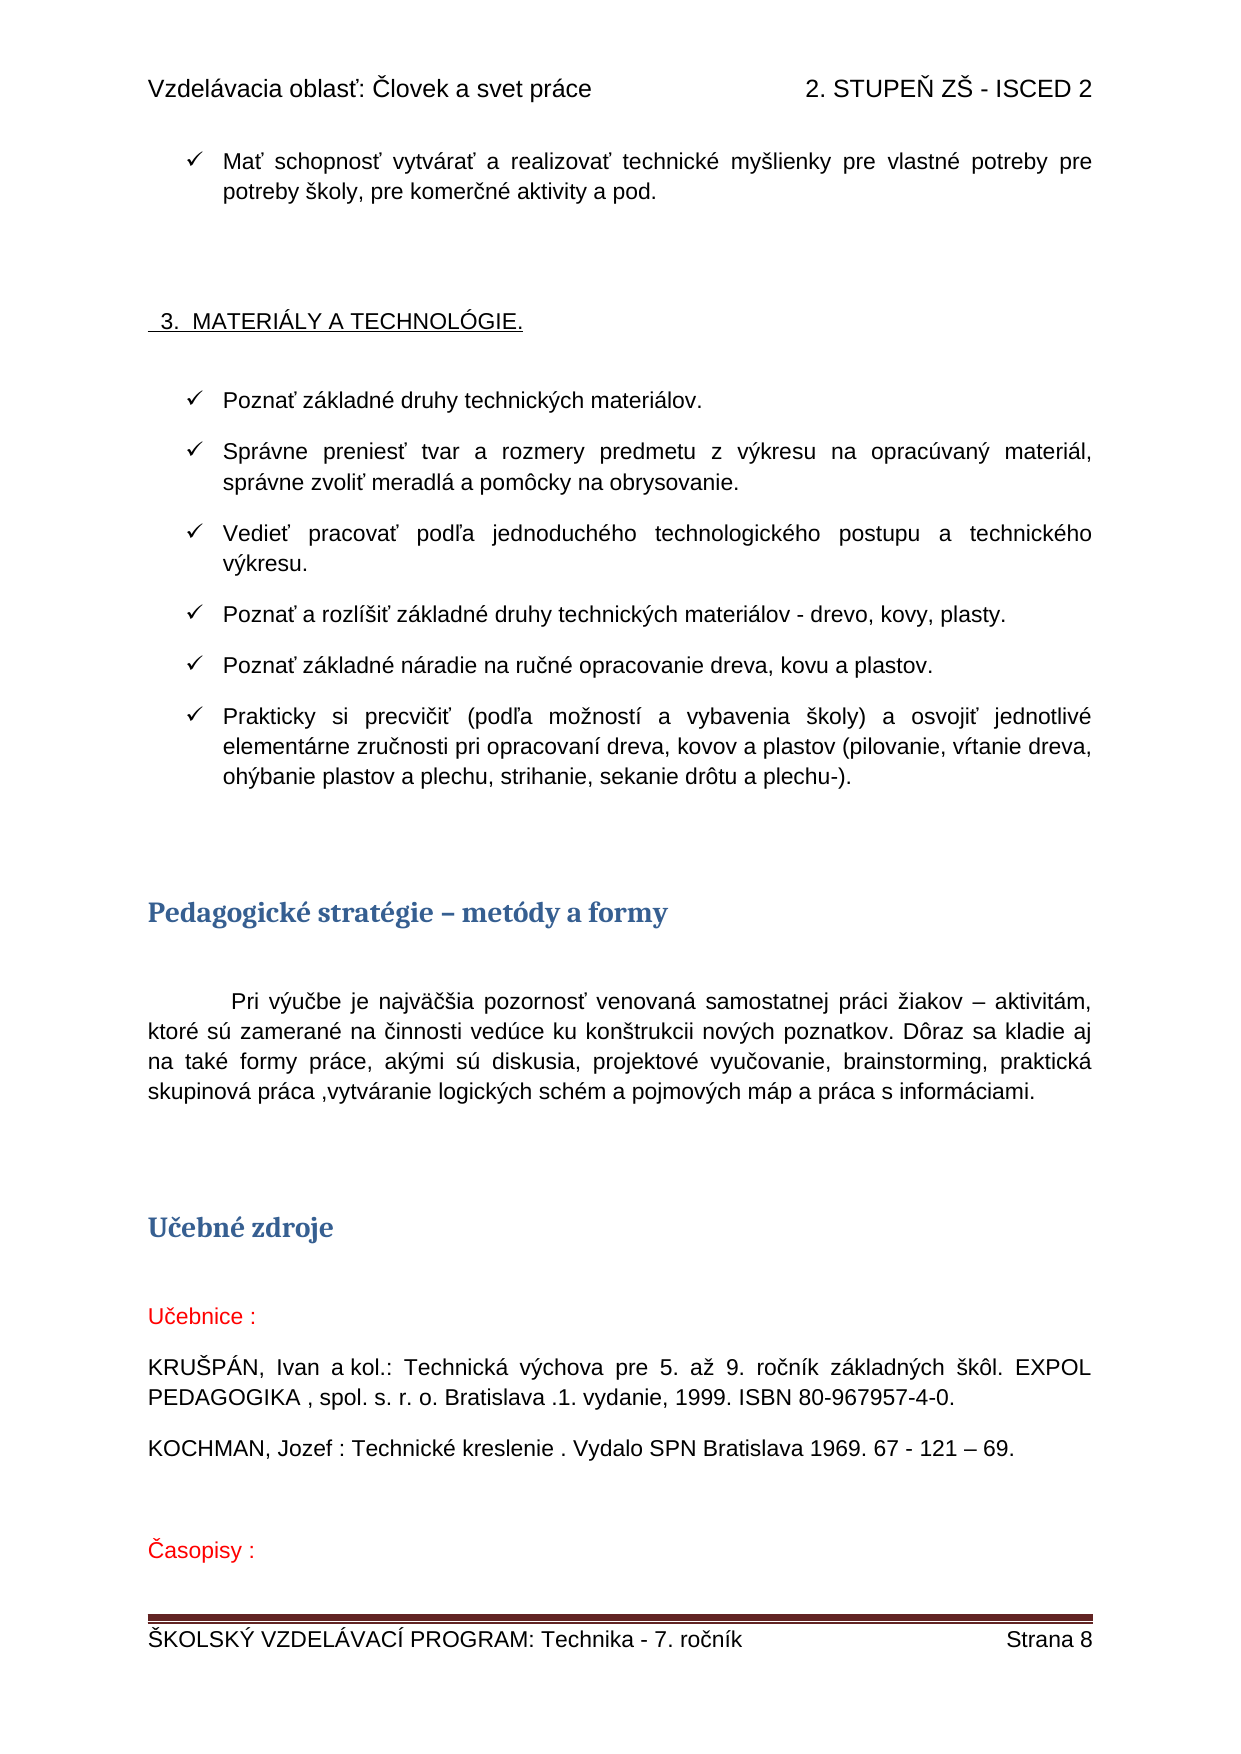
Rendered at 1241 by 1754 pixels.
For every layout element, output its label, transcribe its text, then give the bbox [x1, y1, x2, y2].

list Poznať a rozlíšiť základné druhy technických materiálov - drevo, kovy, plasty. [185, 601, 1093, 627]
list Poznať základné náradie na ručné opracovanie dreva, kovu a plastov. [185, 652, 1093, 678]
list Poznať základné druhy technických materiálov. [185, 387, 1093, 413]
text Pri výučbe je najväčšia pozornosť venovaná samostatnej práci žiakov – aktivitám, ktoré sú zamerané na činnosti vedúce ku konštrukcii nových poznatkov. Dôraz sa kladie aj na také formy práce, akými sú diskusia, projektové vyučovanie, brainstorming, praktická skupinová práca ,vytváranie logických schém a pojmových máp a práca s informáciami. [148, 988, 1093, 1105]
text Časopisy : [148, 1537, 1093, 1563]
text Učebnice : [148, 1303, 1093, 1329]
text KRUŠPÁN, Ivan a kol.: Technická výchova pre 5. až 9. ročník základných škôl. EXPOL PEDAGOGIKA , spol. s. r. o. Bratislava .1. vydanie, 1999. ISBN 80-967957-4-0. [148, 1354, 1093, 1410]
text KOCHMAN, Jozef : Technické kreslenie . Vydalo SPN Bratislava 1969. 67 - 121 – 69. [148, 1435, 1093, 1461]
list Mať schopnosť vytvárať a realizovať technické myšlienky pre vlastné potreby pre potreby školy, pre komerčné aktivity a pod. [185, 148, 1093, 204]
list Správne preniesť tvar a rozmery predmetu z výkresu na opracúvaný materiál, správne zvoliť meradlá a pomôcky na obrysovanie. [185, 438, 1093, 495]
list Vedieť pracovať podľa jednoduchého technologického postupu a technického výkresu. [185, 519, 1093, 576]
text 3. MATERIÁLY A TECHNOLÓGIE. [148, 308, 1093, 334]
list Prakticky si precvičiť (podľa možností a vybavenia školy) a osvojiť jednotlivé elementárne zručnosti pri opracovaní dreva, kovov a plastov (pilovanie, vŕtanie dreva, ohýbanie plastov a plechu, strihanie, sekanie drôtu a plechu-). [185, 703, 1093, 789]
subtitle Pedagogické stratégie – metódy a formy [148, 896, 1093, 930]
subtitle Učebné zdroje [148, 1211, 1093, 1245]
